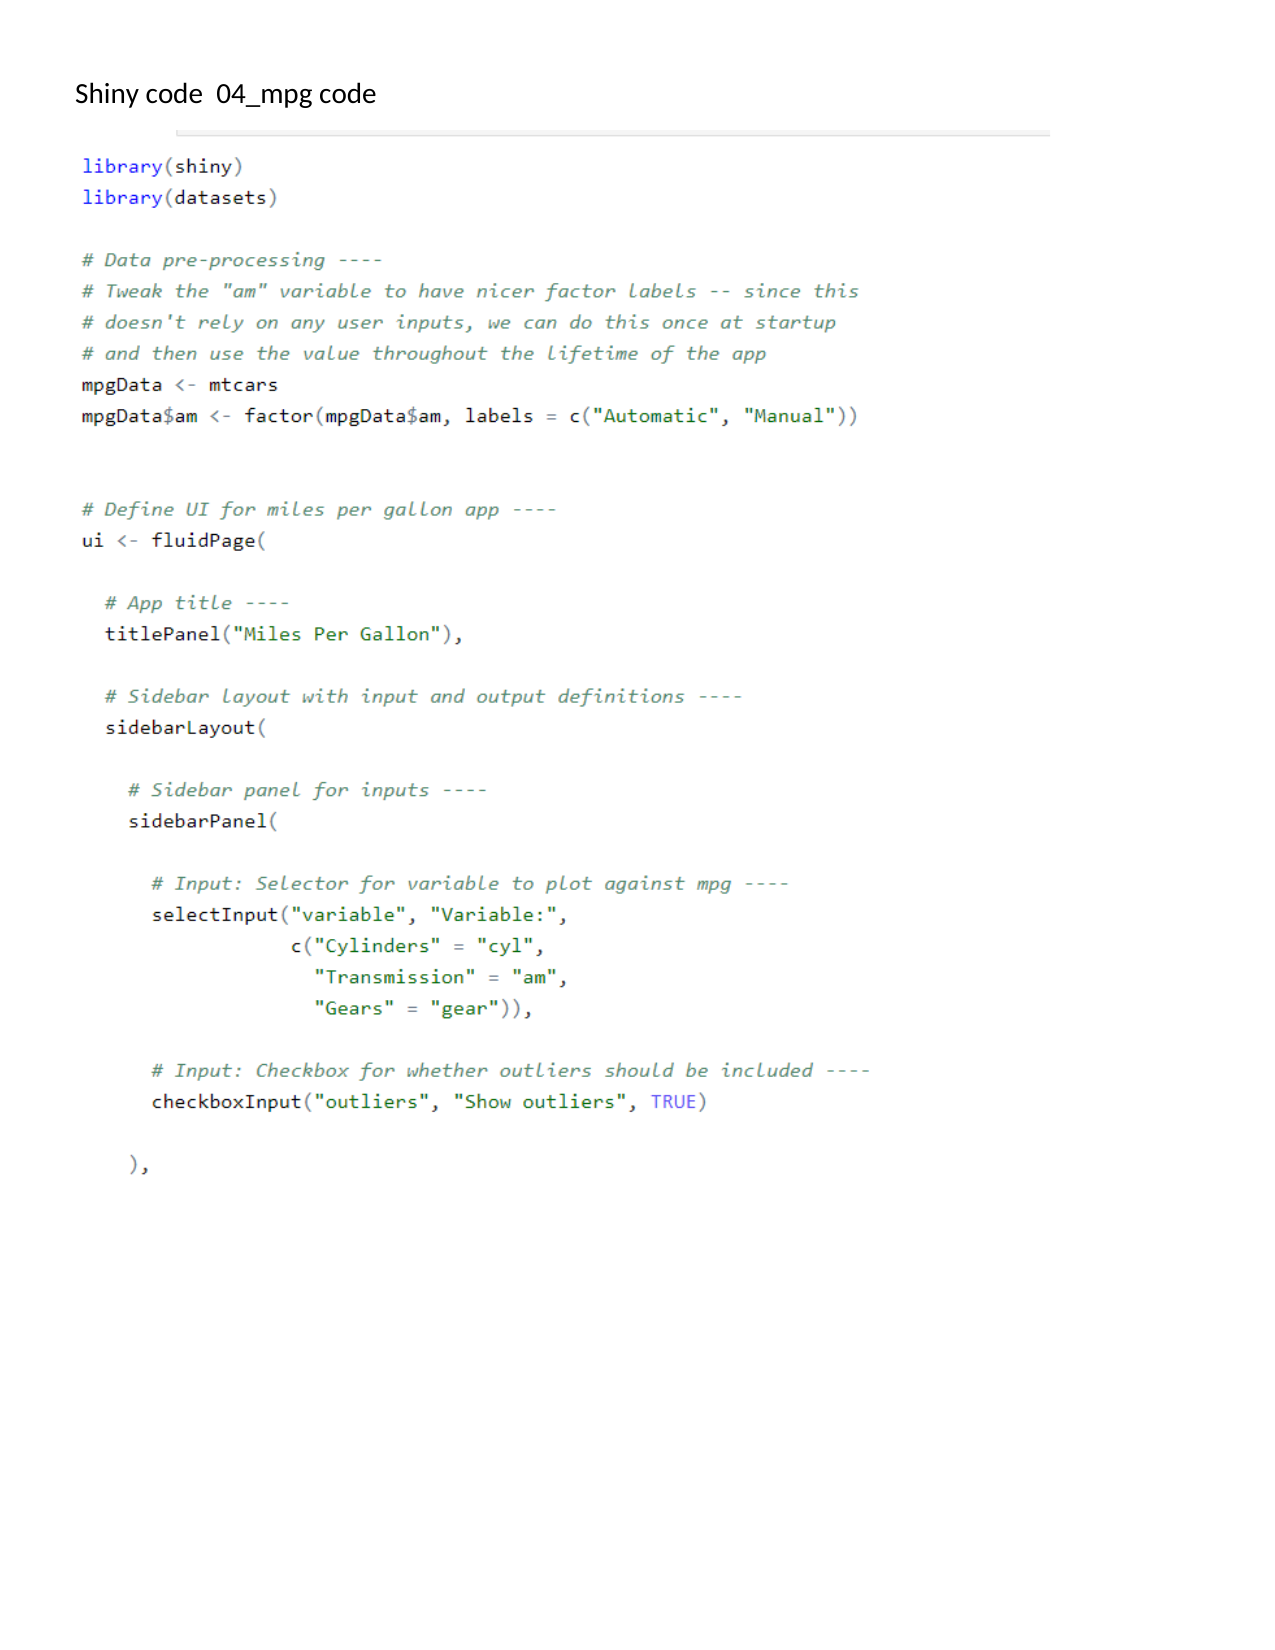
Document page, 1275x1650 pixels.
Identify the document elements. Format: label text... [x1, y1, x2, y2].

picture [75, 130, 1050, 1203]
text Shiny code 04_mpg code [75, 75, 1200, 111]
